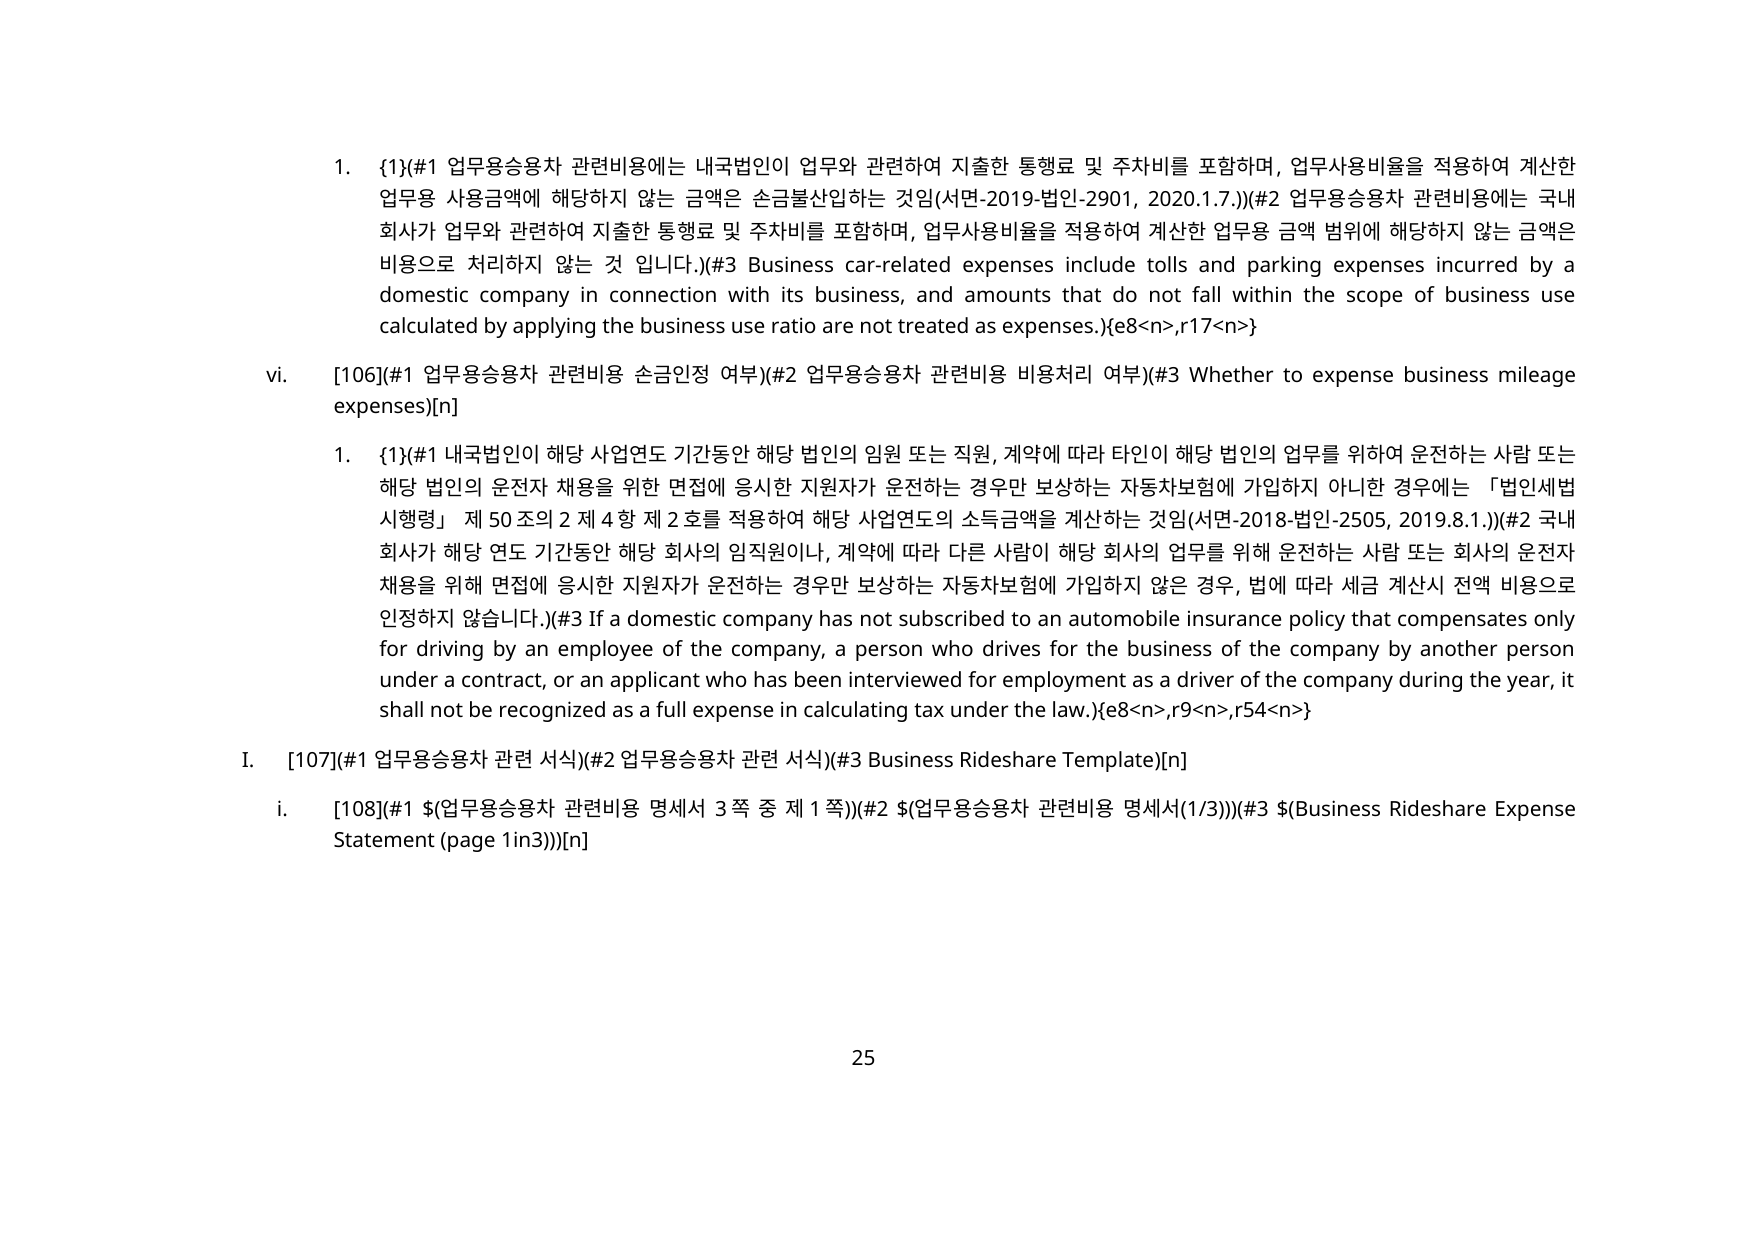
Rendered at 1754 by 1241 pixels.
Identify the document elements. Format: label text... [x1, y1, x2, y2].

list [108](#1 $(업무용승용차 관련비용 명세서 3쪽 중 제1쪽))(#2 $(업무용승용차 관련비용 명세서(1/3)))(#3 $(Business Rideshare Expense Statement (page 1in3)))[n] [287, 792, 1577, 853]
list {1}(#1 업무용승용차 관련비용에는 내국법인이 업무와 관련하여 지출한 통행료 및 주차비를 포함하며, 업무사용비율을 적용하여 계산한 업무용 사용금액에 해당하지 않는 금액은 손금불산입하는 것임(서면-2019-법인-2901, 2020.1.7.))(#2 업무용승용차 관련비용에는 국내 회사가 업무와 관련하여 지출한 통행료 및 주차비를 포함하며, 업무사용비율을 적용하여 계산한 업무용 금액 범위에 해당하지 않는 금액은 비용으로 처리하지 않는 것 입니다.)(#3 Business car-related expenses include tolls and parking expenses incurred by a domestic company in connection with its business, and amounts that do not fall within the scope of business use calculated by applying the business use ratio are not treated as expenses.){e8<n>,r17<n>} [333, 150, 1577, 340]
list {1}(#1 내국법인이 해당 사업연도 기간동안 해당 법인의 임원 또는 직원, 계약에 따라 타인이 해당 법인의 업무를 위하여 운전하는 사람 또는 해당 법인의 운전자 채용을 위한 면접에 응시한 지원자가 운전하는 경우만 보상하는 자동차보험에 가입하지 아니한 경우에는 「법인세법 시행령」 제50조의2 제4항 제2호를 적용하여 해당 사업연도의 소득금액을 계산하는 것임(서면-2018-법인-2505, 2019.8.1.))(#2 국내 회사가 해당 연도 기간동안 해당 회사의 임직원이나, 계약에 따라 다른 사람이 해당 회사의 업무를 위해 운전하는 사람 또는 회사의 운전자 채용을 위해 면접에 응시한 지원자가 운전하는 경우만 보상하는 자동차보험에 가입하지 않은 경우, 법에 따라 세금 계산시 전액 비용으로 인정하지 않습니다.)(#3 If a domestic company has not subscribed to an automobile insurance policy that compensates only for driving by an employee of the company, a person who drives for the business of the company by another person under a contract, or an applicant who has been interviewed for employment as a driver of the company during the year, it shall not be recognized as a full expense in calculating tax under the law.){e8<n>,r9<n>,r54<n>} [333, 438, 1577, 724]
list [107](#1 업무용승용차 관련 서식)(#2 업무용승용차 관련 서식)(#3 Business Rideshare Template)[n] [242, 743, 1577, 773]
list [106](#1 업무용승용차 관련비용 손금인정 여부)(#2 업무용승용차 관련비용 비용처리 여부)(#3 Whether to expense business mileage expenses)[n] [287, 358, 1577, 419]
